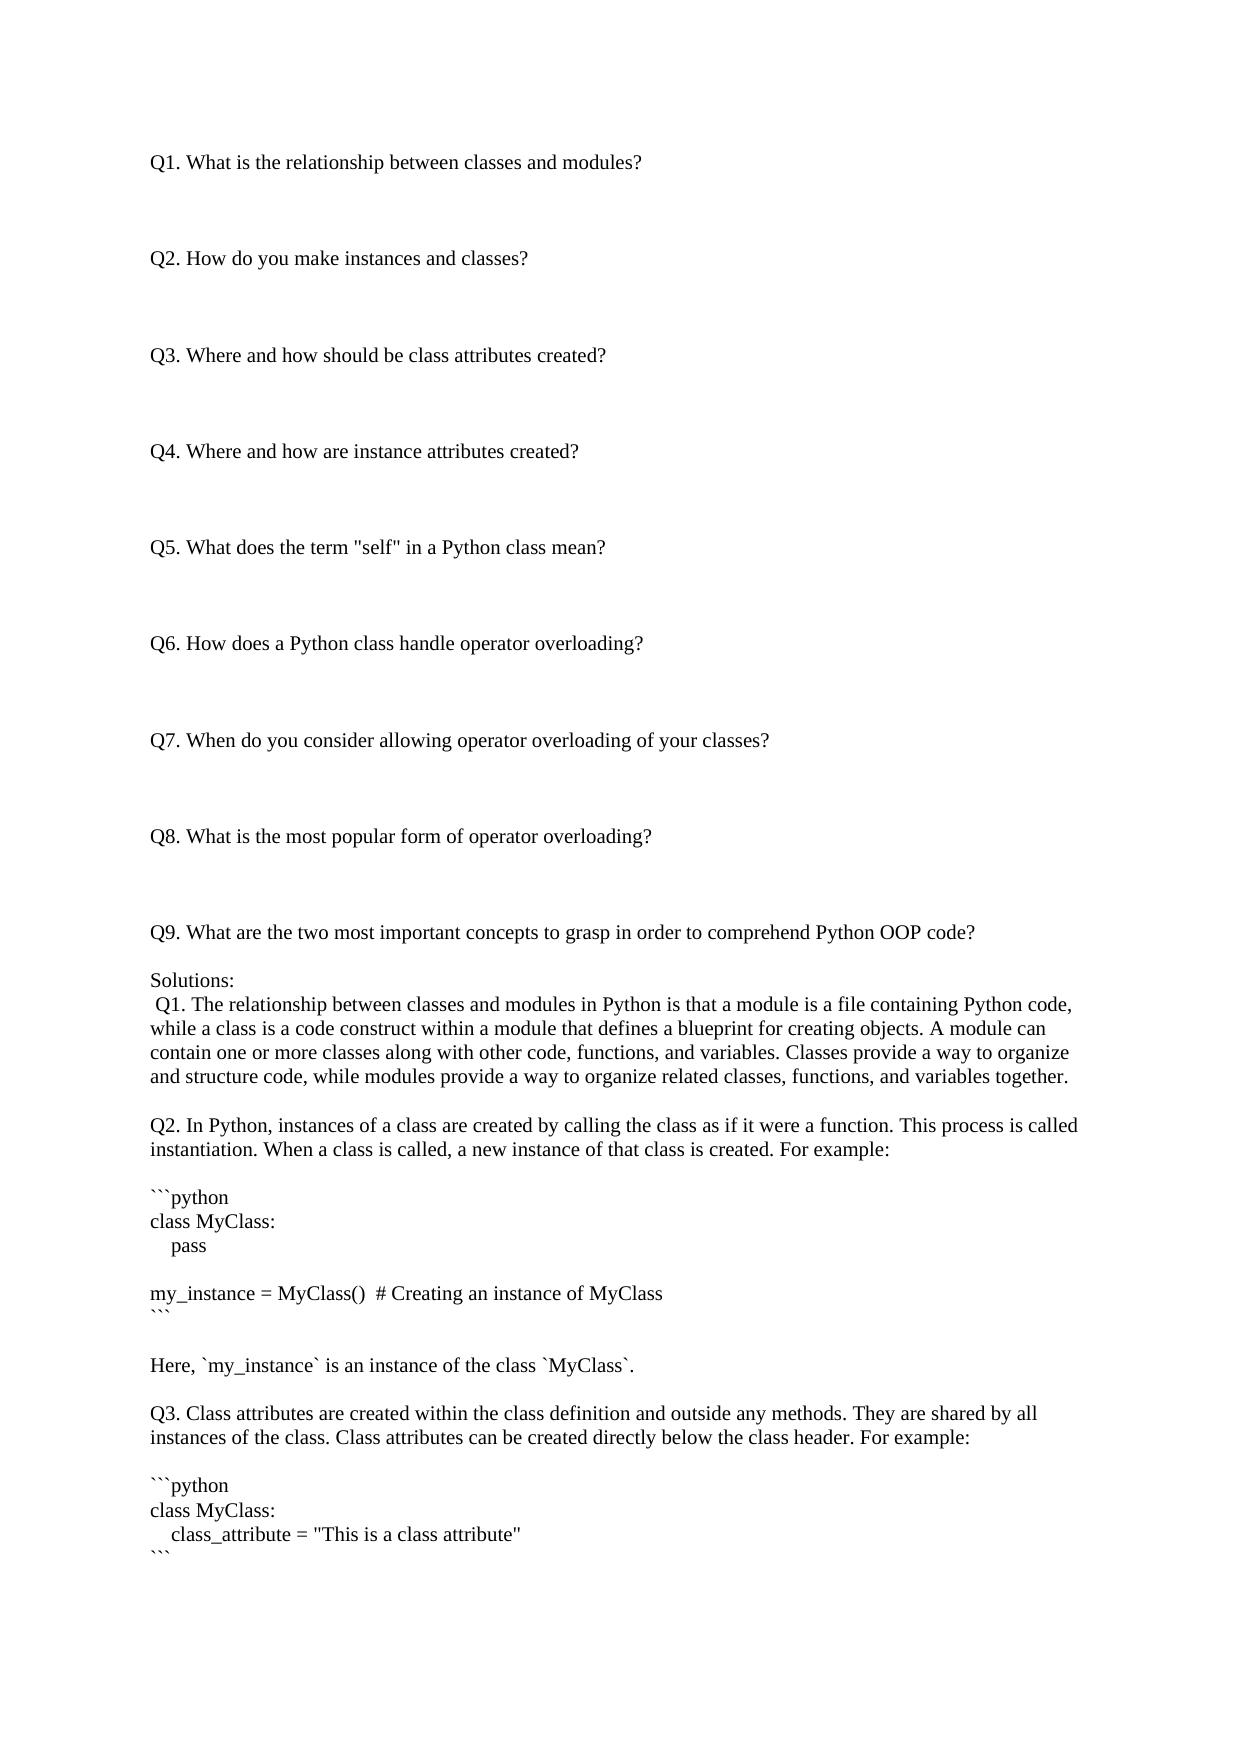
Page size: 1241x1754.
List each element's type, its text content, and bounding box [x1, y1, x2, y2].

text Q5. What does the term "self" in a Python class mean? [150, 535, 1090, 559]
text pass [150, 1233, 1090, 1257]
text ``` [150, 1546, 1090, 1570]
text Q1. What is the relationship between classes and modules? [150, 150, 1090, 174]
text Q7. When do you consider allowing operator overloading of your classes? [150, 727, 1090, 752]
text class MyClass: [150, 1209, 1090, 1233]
text Q1. The relationship between classes and modules in Python is that a module is a file containing Python code, while a class is a code construct within a module that defines a blueprint for creating objects. A module can contain one or more classes along with other code, functions, and variables. Classes provide a way to organize and structure code, while modules provide a way to organize related classes, functions, and variables together. [150, 992, 1090, 1088]
text Q3. Where and how should be class attributes created? [150, 342, 1090, 367]
text class MyClass: [150, 1497, 1090, 1522]
text Q2. In Python, instances of a class are created by calling the class as if it were a function. This process is called instantiation. When a class is called, a new instance of that class is created. For example: [150, 1112, 1090, 1161]
text Q4. Where and how are instance attributes created? [150, 439, 1090, 463]
text ``` [150, 1305, 1090, 1329]
text Solutions: [150, 968, 1090, 992]
text Q8. What is the most popular form of operator overloading? [150, 824, 1090, 848]
text ```python [150, 1473, 1090, 1497]
text ```python [150, 1185, 1090, 1209]
text Q9. What are the two most important concepts to grasp in order to comprehend Python OOP code? [150, 920, 1090, 944]
text Here, `my_instance` is an instance of the class `MyClass`. [150, 1353, 1090, 1377]
text Q2. How do you make instances and classes? [150, 246, 1090, 270]
text my_instance = MyClass() # Creating an instance of MyClass [150, 1281, 1090, 1305]
text Q6. How does a Python class handle operator overloading? [150, 631, 1090, 655]
text Q3. Class attributes are created within the class definition and outside any methods. They are shared by all instances of the class. Class attributes can be created directly below the class header. For example: [150, 1401, 1090, 1449]
text class_attribute = "This is a class attribute" [150, 1522, 1090, 1546]
